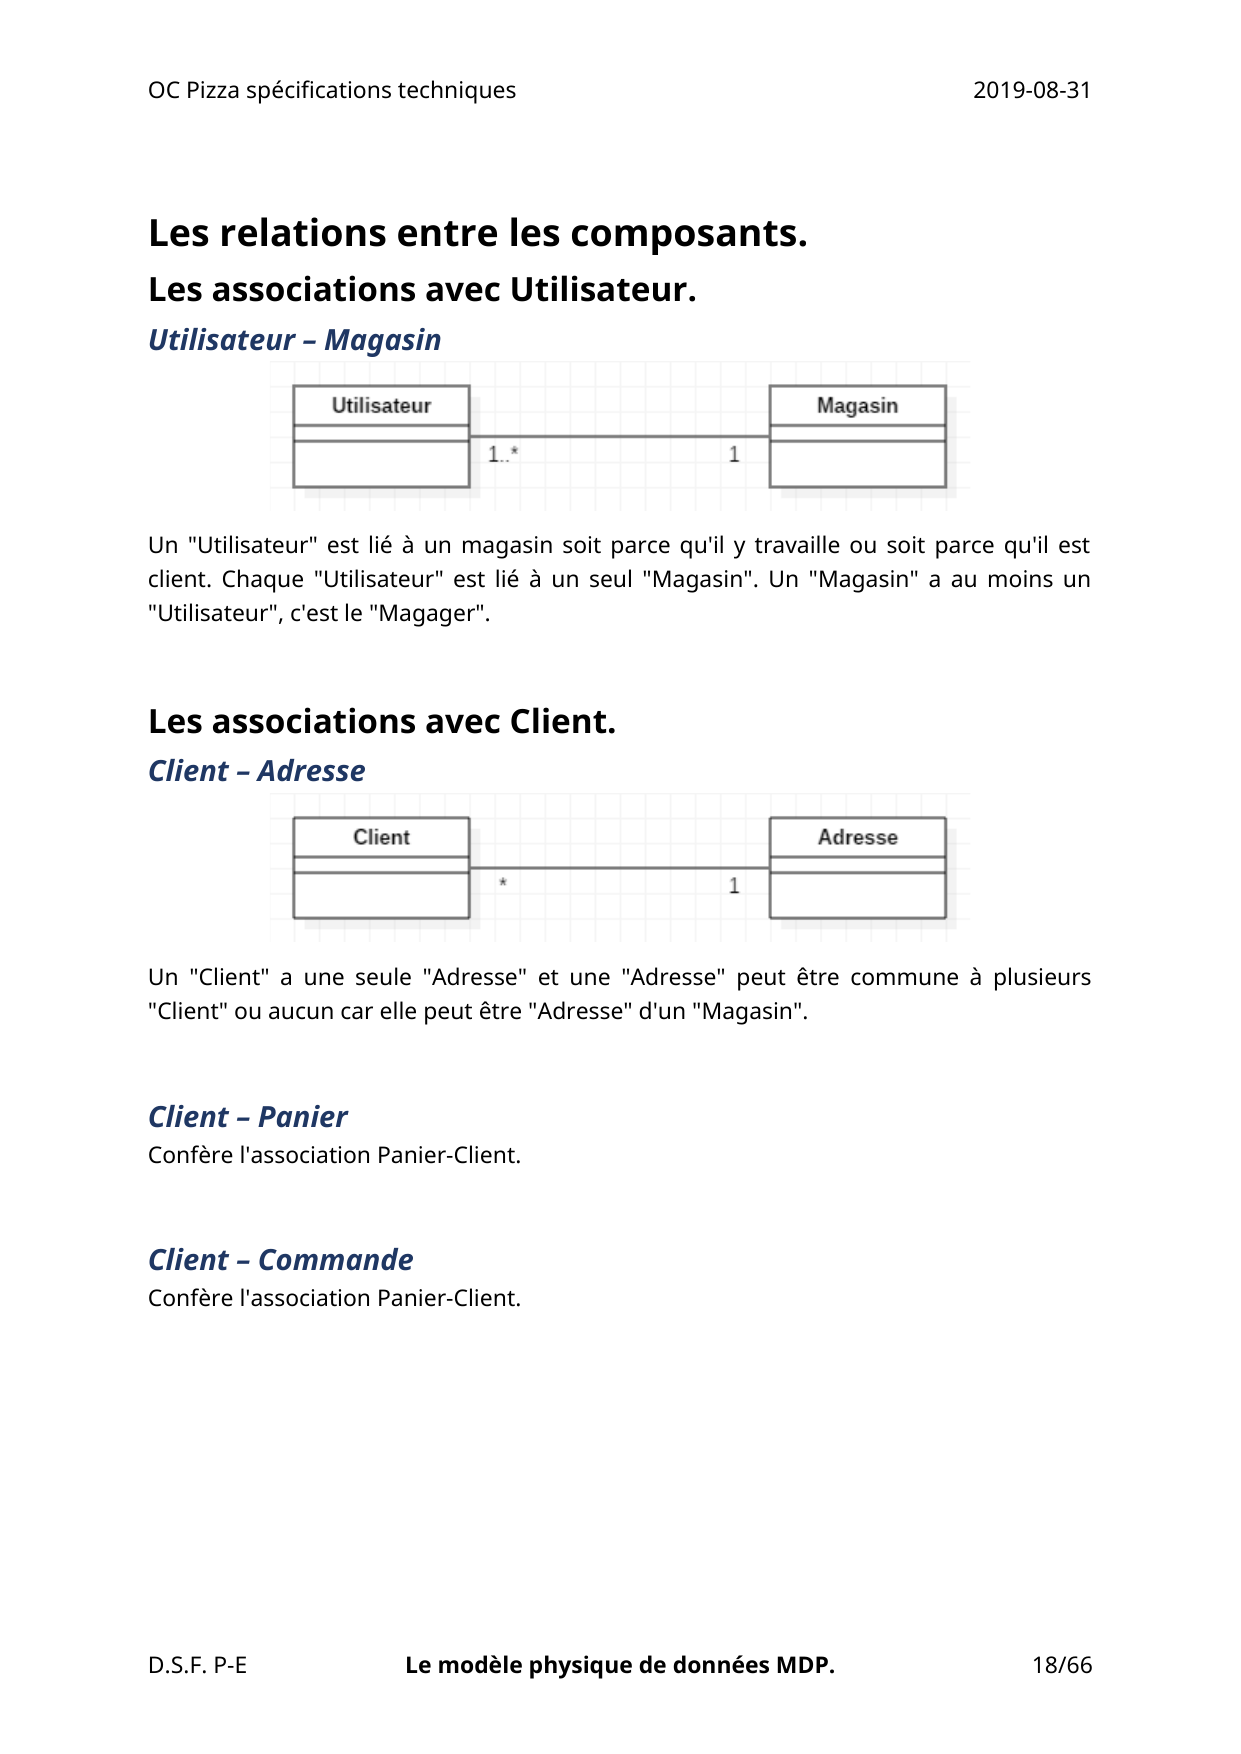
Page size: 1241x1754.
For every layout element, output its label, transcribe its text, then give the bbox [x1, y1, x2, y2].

subtitle Client – Panier [148, 1096, 1093, 1136]
subtitle Les associations avec Utilisateur. [148, 266, 1093, 311]
subtitle Les relations entre les composants. [148, 206, 1093, 257]
text Confère l'association Panier-Client. [148, 1282, 1093, 1313]
subtitle Les associations avec Client. [148, 698, 1093, 743]
text Un "Client" a une seule "Adresse" et une "Adresse" peut être commune à plusieurs "Client" ou aucun car elle peut être "Adresse" d'un "Magasin". [148, 961, 1093, 1026]
subtitle Client – Commande [148, 1239, 1093, 1279]
text Confère l'association Panier-Client. [148, 1139, 1093, 1170]
subtitle Utilisateur – Magasin [148, 319, 1093, 358]
text Un "Utilisateur" est lié à un magasin soit parce qu'il y travaille ou soit parce qu'il est client. Chaque "Utilisateur" est lié à un seul "Magasin". Un "Magasin" a au moins un "Utilisateur", c'est le "Magager". [148, 529, 1093, 628]
picture [269, 361, 971, 511]
subtitle Client – Adresse [148, 751, 1093, 790]
picture [269, 793, 971, 942]
